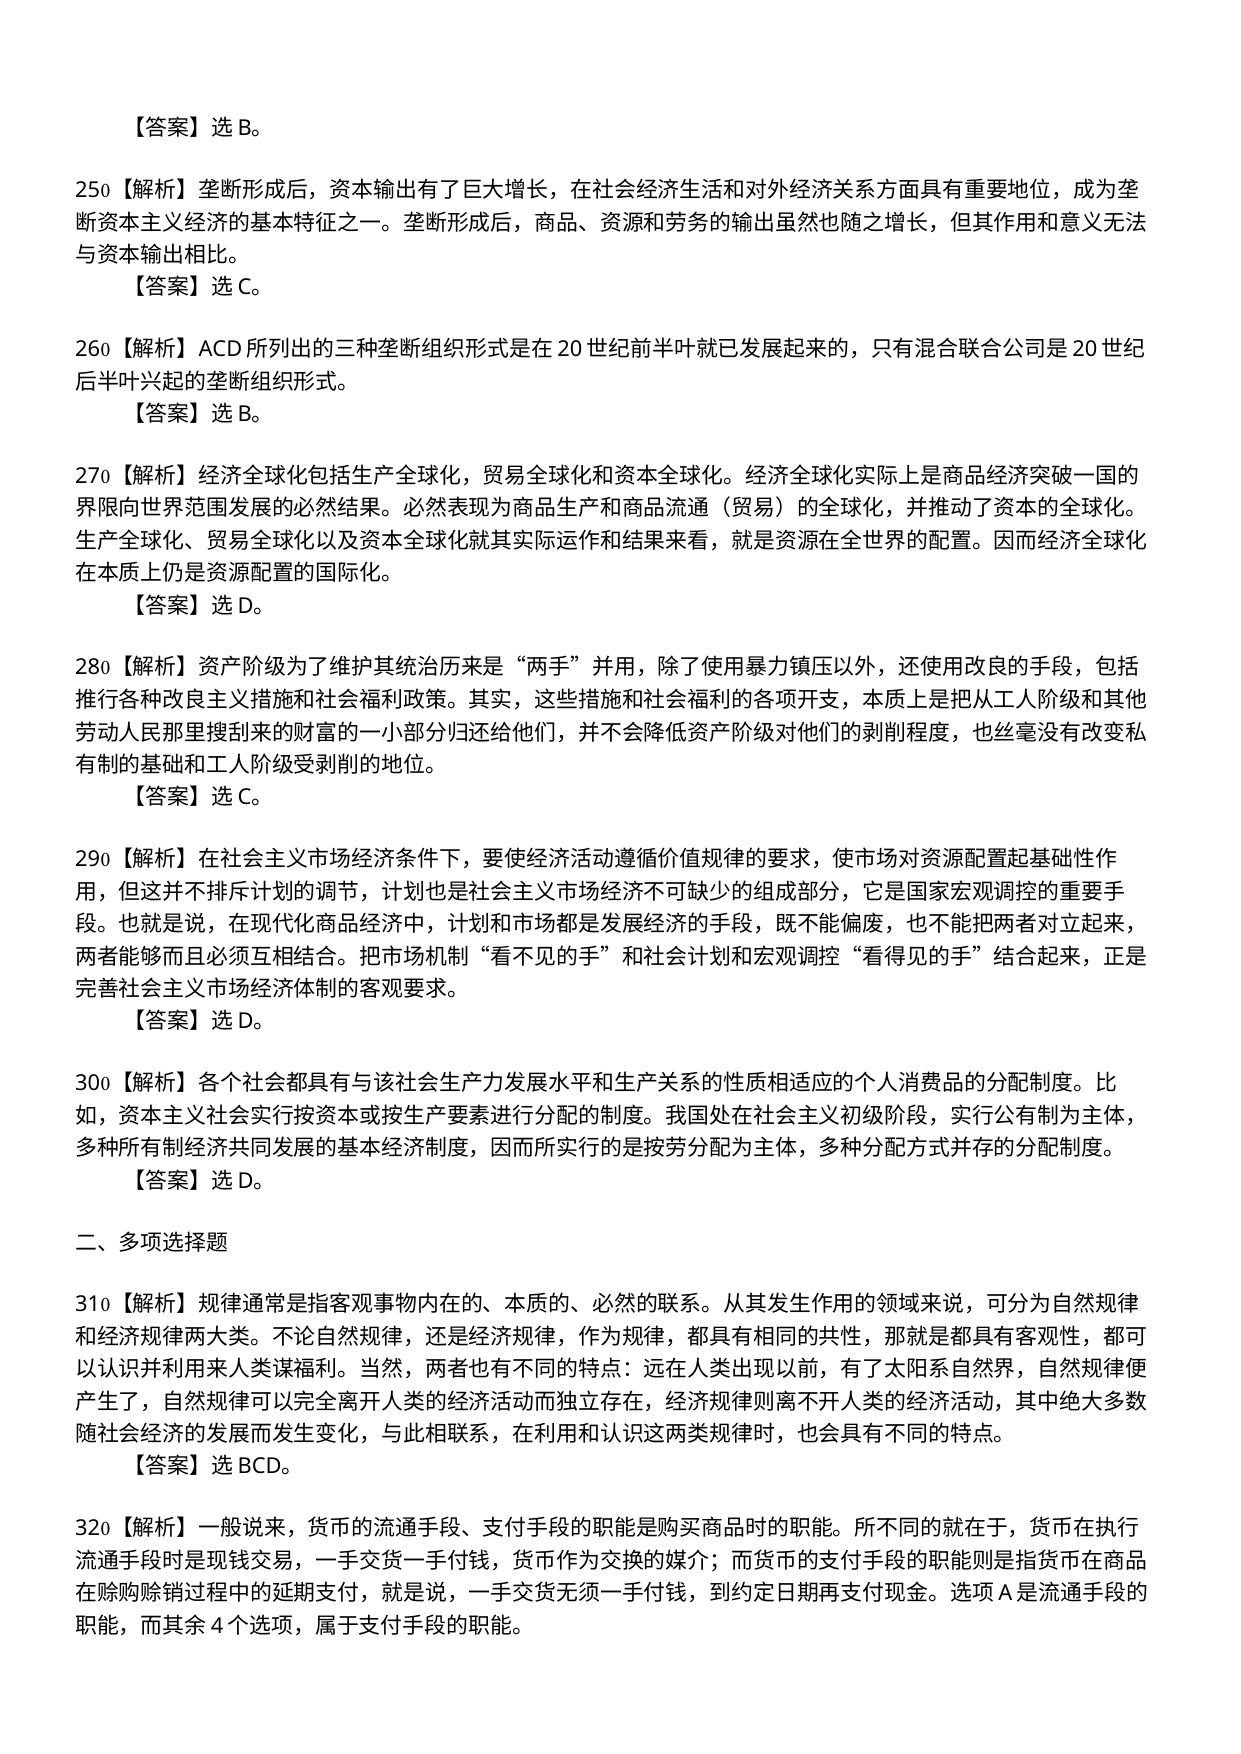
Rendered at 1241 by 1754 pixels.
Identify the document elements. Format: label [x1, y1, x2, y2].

table_cell [75, 81, 1153, 1640]
